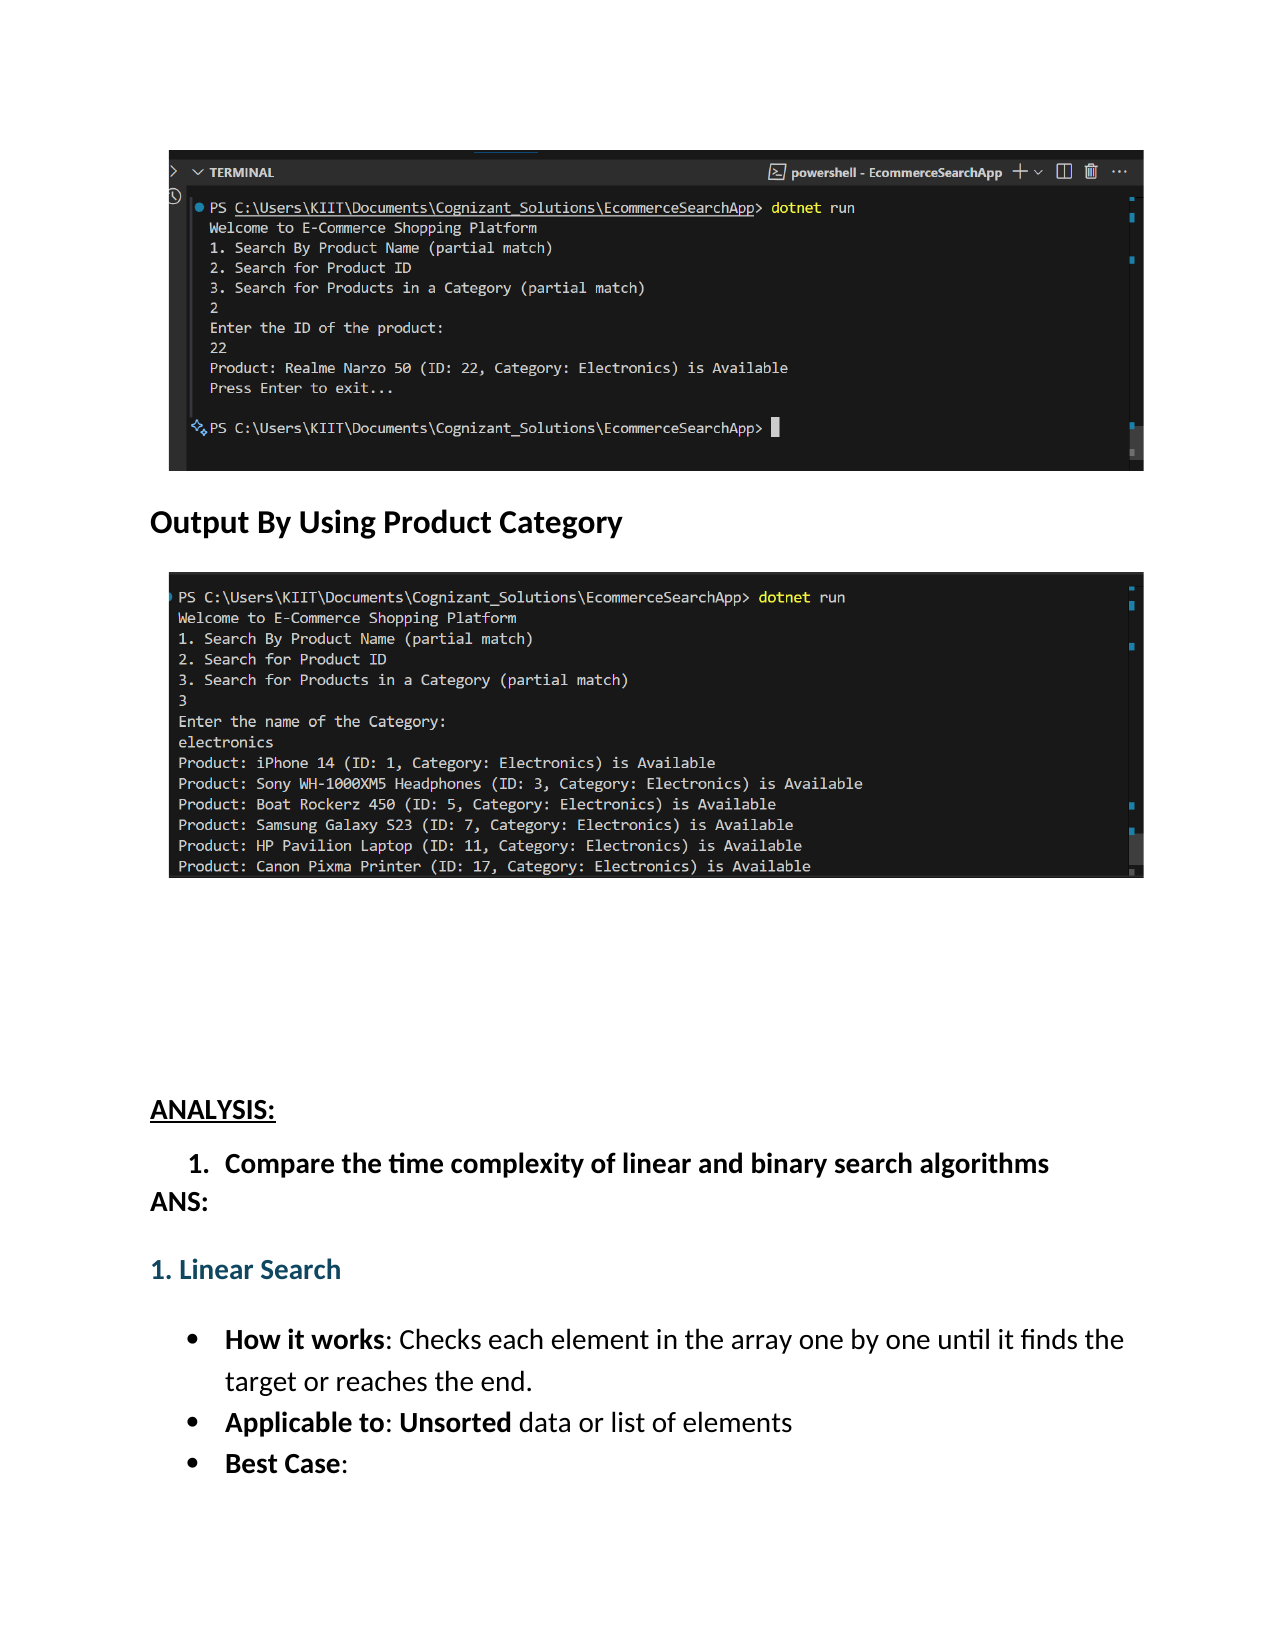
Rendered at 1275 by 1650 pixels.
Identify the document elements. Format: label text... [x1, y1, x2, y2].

list Compare the time complexity of linear and binary search algorithms [187, 1146, 1125, 1181]
list Best Case: [187, 1445, 1125, 1481]
text ANALYSIS: [150, 1091, 1125, 1126]
subtitle 1. Linear Search [150, 1251, 1125, 1286]
list How it works: Checks each element in the array one by one until it finds the target or reaches the end. [187, 1321, 1125, 1398]
text ANS: [150, 1183, 1125, 1219]
text Output By Using Product Category [150, 501, 1125, 541]
list Applicable to: Unsorted data or list of elements [187, 1404, 1125, 1439]
